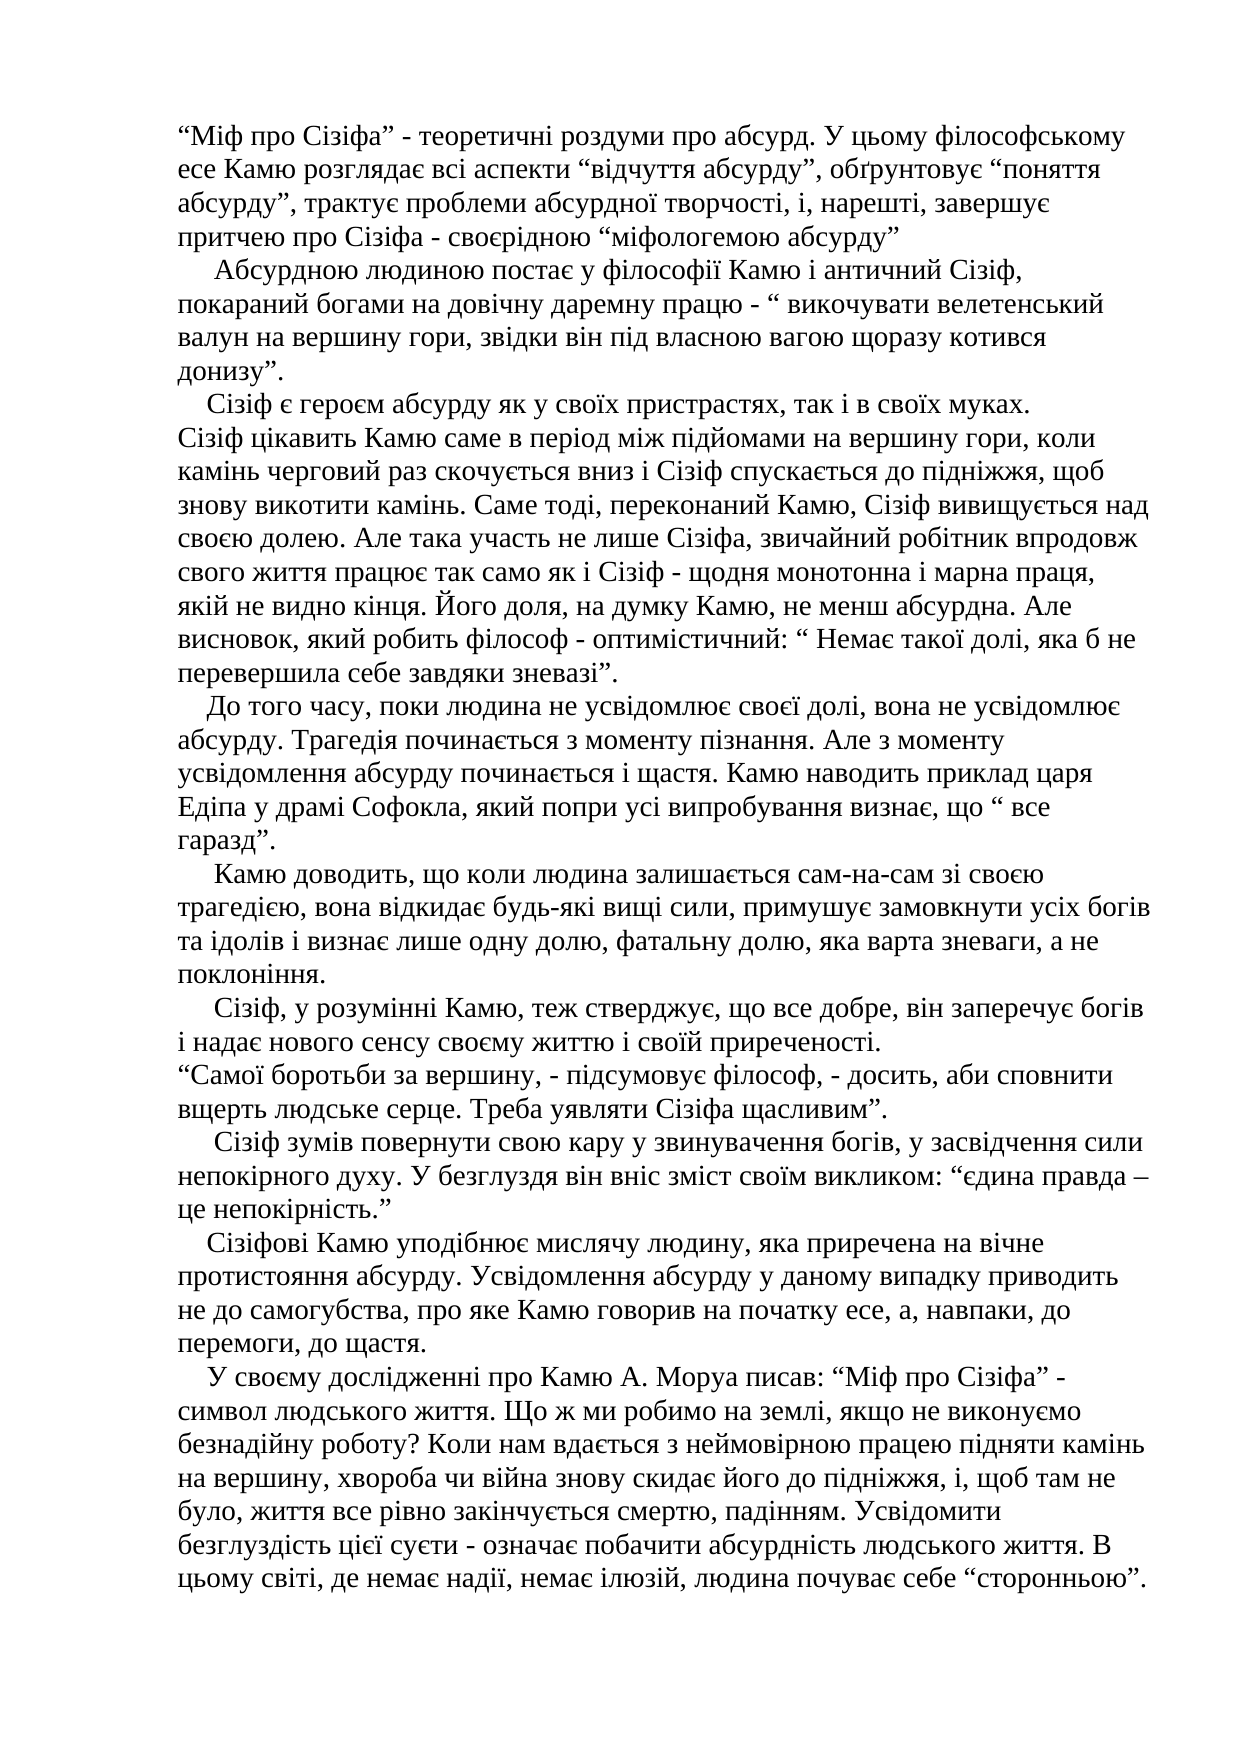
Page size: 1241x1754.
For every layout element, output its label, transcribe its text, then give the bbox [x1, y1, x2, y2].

text “Самої боротьби за вершину, - підсумовує філософ, - досить, аби сповнити вщерть людське серце. Треба уявляти Сізіфа щасливим”. [177, 1057, 1152, 1124]
text Сізіф є героєм абсурду як у своїх пристрастях, так і в своїх муках. [177, 386, 1152, 420]
text “Міф про Сізіфа” - теоретичні роздуми про абсурд. У цьому філософському есе Камю розглядає всі аспекти “відчуття абсурду”, обґрунтовує “поняття абсурду”, трактує проблеми абсурдної творчості, і, нарешті, завершує притчею про Сізіфа - своєрідною “міфологемою абсурду” [177, 118, 1152, 252]
text Сізіф цікавить Камю саме в період між підйомами на вершину гори, коли камінь черговий раз скочується вниз і Сізіф спускається до підніжжя, щоб знову викотити камінь. Саме тоді, переконаний Камю, Сізіф вивищується над своєю долею. Але така участь не лише Сізіфа, звичайний робітник впродовж свого життя працює так само як і Сізіф - щодня монотонна і марна праця, якій не видно кінця. Його доля, на думку Камю, не менш абсурдна. Але висновок, який робить філософ - оптимістичний: “ Немає такої долі, яка б не перевершила себе завдяки зневазі”. [177, 420, 1152, 688]
text У своєму дослідженні про Камю А. Моруа писав: “Міф про Сізіфа” - символ людського життя. Що ж ми робимо на землі, якщо не виконуємо безнадійну роботу? Коли нам вдається з неймовірною працею підняти камінь на вершину, хвороба чи війна знову скидає його до підніжжя, і, щоб там не було, життя все рівно закінчується смертю, падінням. Усвідомити безглуздість цієї суєти - означає побачити абсурдність людського життя. В цьому світі, де немає надії, немає ілюзій, людина почуває себе “сторонньою”. [177, 1359, 1152, 1594]
text Сізіфові Камю уподібнює мислячу людину, яка приречена на вічне протистояння абсурду. Усвідомлення абсурду у даному випадку приводить не до самогубства, про яке Камю говорив на початку есе, а, навпаки, до перемоги, до щастя. [177, 1225, 1152, 1359]
text Сізіф зумів повернути свою кару у звинувачення богів, у засвідчення сили непокірного духу. У безглуздя він вніс зміст своїм викликом: “єдина правда –це непокірність.” [177, 1124, 1152, 1225]
text До того часу, поки людина не усвідомлює своєї долі, вона не усвідомлює абсурду. Трагедія починається з моменту пізнання. Але з моменту усвідомлення абсурду починається і щастя. Камю наводить приклад царя Едіпа у драмі Софокла, який попри усі випробування визнає, що “ все гаразд”. [177, 688, 1152, 856]
text Сізіф, у розумінні Камю, теж стверджує, що все добре, він заперечує богів і надає нового сенсу своєму життю і своїй приреченості. [177, 990, 1152, 1057]
text Камю доводить, що коли людина залишається сам-на-сам зі своєю трагедією, вона відкидає будь-які вищі сили, примушує замовкнути усіх богів та ідолів і визнає лише одну долю, фатальну долю, яка варта зневаги, а не поклоніння. [177, 856, 1152, 990]
text Абсурдною людиною постає у філософії Камю і античний Сізіф, покараний богами на довічну даремну працю - “ викочувати велетенський валун на вершину гори, звідки він під власною вагою щоразу котився донизу”. [177, 252, 1152, 386]
